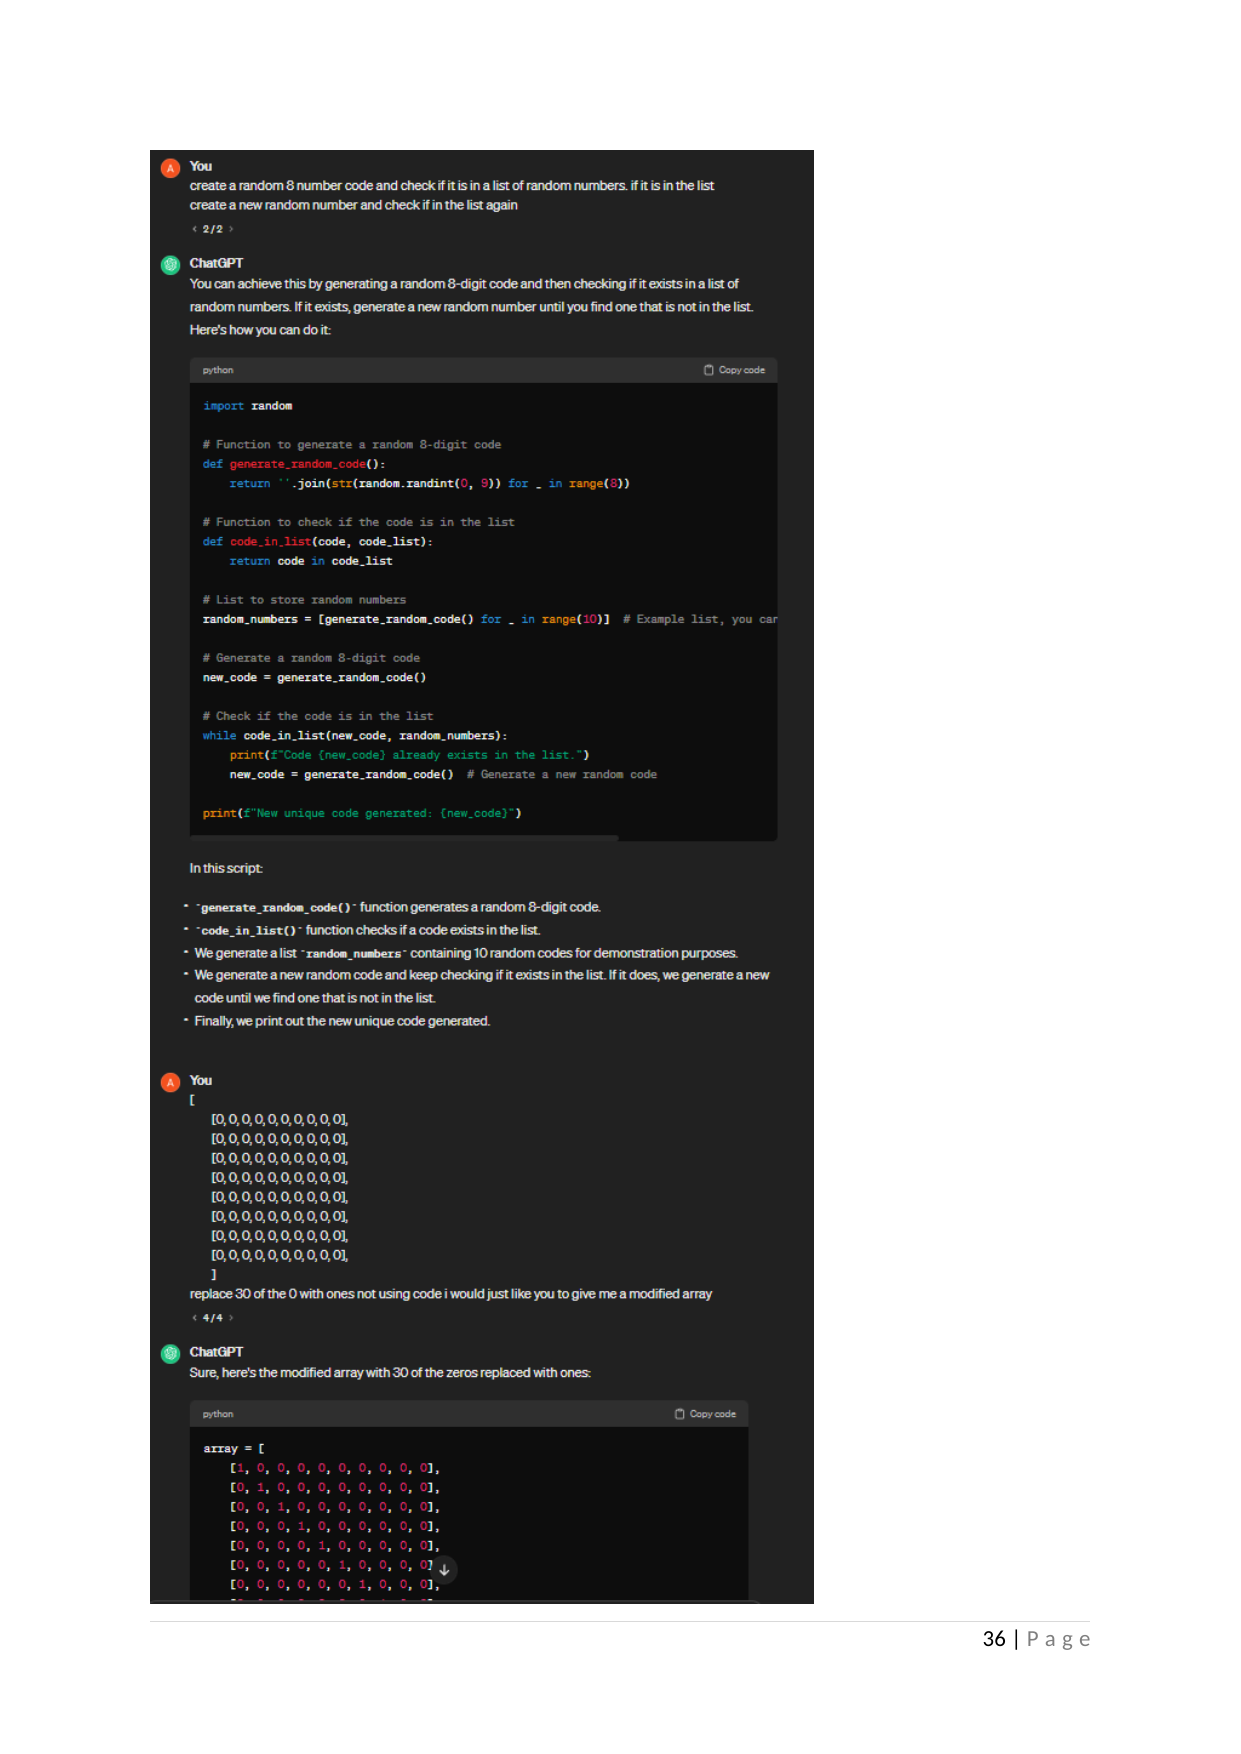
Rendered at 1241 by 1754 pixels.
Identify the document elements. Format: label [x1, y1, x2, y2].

picture [150, 150, 814, 1604]
